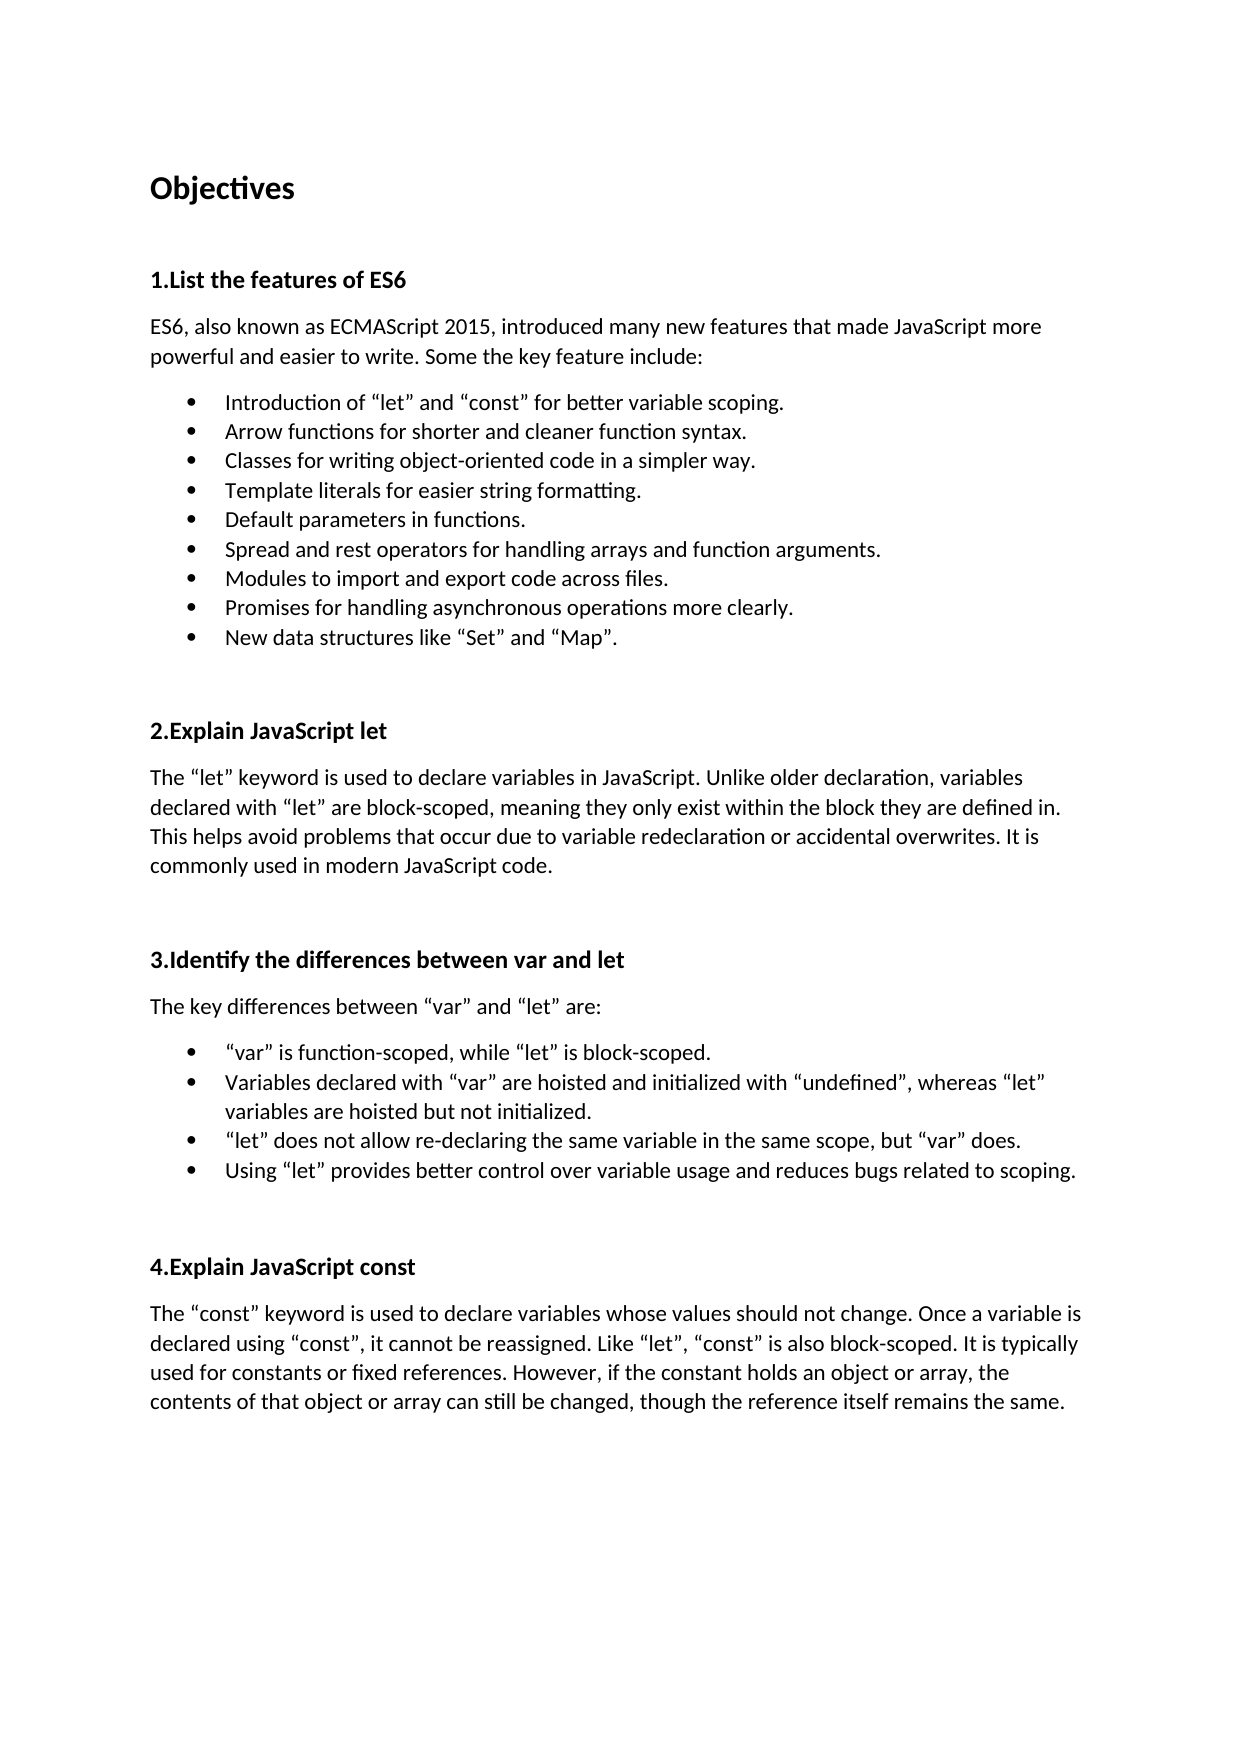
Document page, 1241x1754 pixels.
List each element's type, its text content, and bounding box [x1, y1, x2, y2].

text ES6, also known as ECMAScript 2015, introduced many new features that made JavaScript more powerful and easier to write. Some the key feature include: [150, 312, 1090, 370]
list Classes for writing object-oriented code in a simpler way. [187, 447, 1090, 474]
text 3.Identify the differences between var and let [150, 944, 1090, 974]
list “let” does not allow re-declaring the same variable in the same scope, but “var” does. [187, 1127, 1090, 1154]
text The “let” keyword is used to declare variables in JavaScript. Unlike older declaration, variables declared with “let” are block-scoped, meaning they only exist within the block they are defined in. This helps avoid problems that occur due to variable redeclaration or accidental overwrites. It is commonly used in modern JavaScript code. [150, 763, 1090, 880]
list Template literals for easier string formatting. [187, 476, 1090, 504]
text The key differences between “var” and “let” are: [150, 992, 1090, 1020]
list Promises for handling asynchronous operations more clearly. [187, 593, 1090, 621]
list Using “let” provides better control over variable usage and reduces bugs related to scoping. [187, 1156, 1090, 1184]
subtitle Objectives [150, 167, 1090, 207]
list “var” is function-scoped, while “let” is block-scoped. [187, 1038, 1090, 1066]
text 4.Explain JavaScript const [150, 1251, 1090, 1281]
text 2.Explain JavaScript let [150, 715, 1090, 745]
list Arrow functions for shorter and cleaner function syntax. [187, 417, 1090, 445]
text The “const” keyword is used to declare variables whose values should not change. Once a variable is declared using “const”, it cannot be reassigned. Like “let”, “const” is also block-scoped. It is typically used for constants or fixed references. However, if the constant holds an object or array, the contents of that object or array can still be changed, though the reference itself remains the same. [150, 1299, 1090, 1415]
list Modules to import and export code across files. [187, 564, 1090, 592]
list New data structures like “Set” and “Map”. [187, 623, 1090, 651]
list Variables declared with “var” are hoisted and initialized with “undefined”, whereas “let” variables are hoisted but not initialized. [187, 1068, 1090, 1125]
list Default parameters in functions. [187, 505, 1090, 533]
list Introduction of “let” and “const” for better variable scoping. [187, 388, 1090, 416]
list Spread and rest operators for handling arrays and function arguments. [187, 535, 1090, 563]
text 1.List the features of ES6 [150, 264, 1090, 294]
